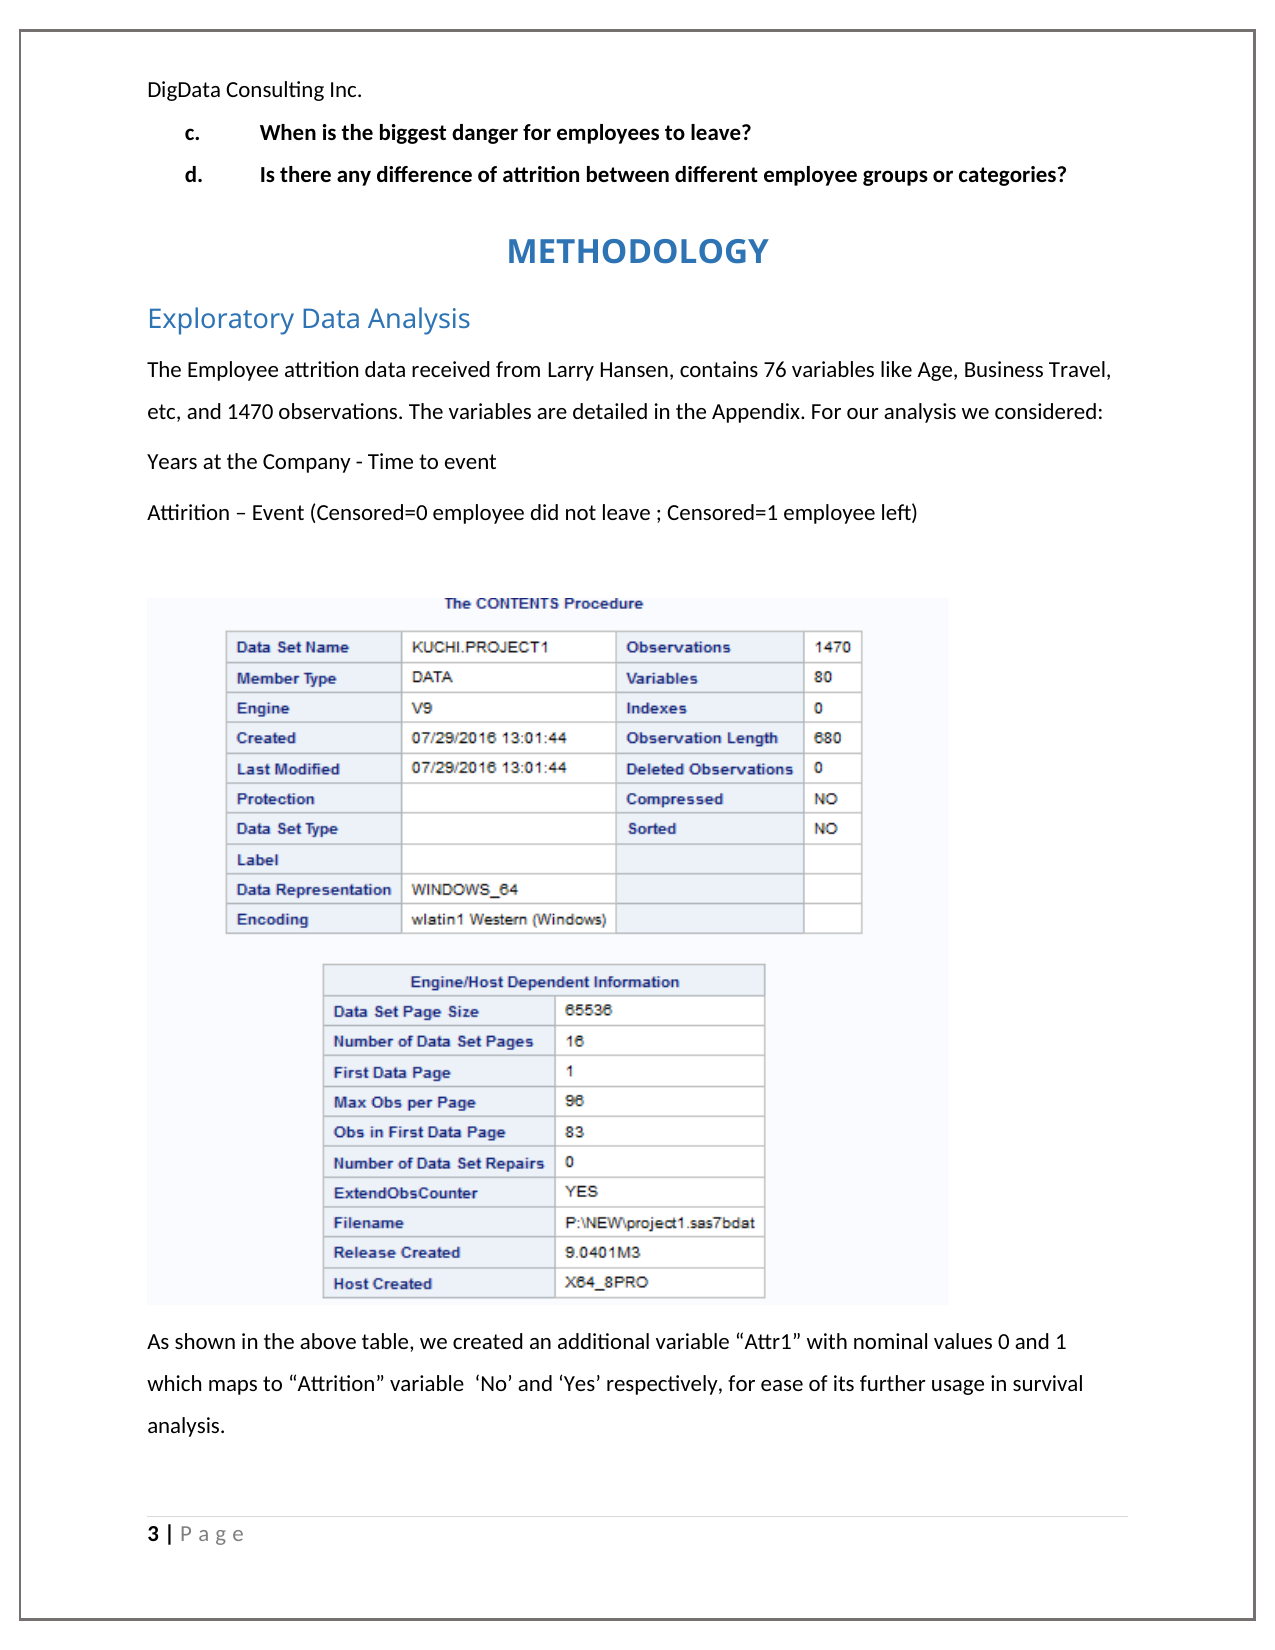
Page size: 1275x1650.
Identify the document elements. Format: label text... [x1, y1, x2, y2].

subtitle METHODOLOGY [147, 227, 1128, 273]
subtitle Exploratory Data Analysis [147, 300, 1128, 337]
text The Employee attrition data received from Larry Hansen, contains 76 variables like Age, Business Travel, etc, and 1470 observations. The variables are detailed in the Appendix. For our analysis we considered: [147, 355, 1128, 425]
text Attirition – Event (Censored=0 employee did not leave ; Censored=1 employee left) [147, 498, 1128, 526]
text Years at the Company - Time to event [147, 447, 1128, 475]
picture [147, 598, 949, 1305]
text As shown in the above table, we created an additional variable “Attr1” with nominal values 0 and 1 which maps to “Attrition” variable ‘No’ and ‘Yes’ respectively, for ease of its further usage in survival analysis. [147, 1327, 1128, 1439]
list Is there any difference of attrition between different employee groups or categories? [184, 161, 1128, 188]
list When is the biggest danger for employees to leave? [184, 118, 1128, 147]
